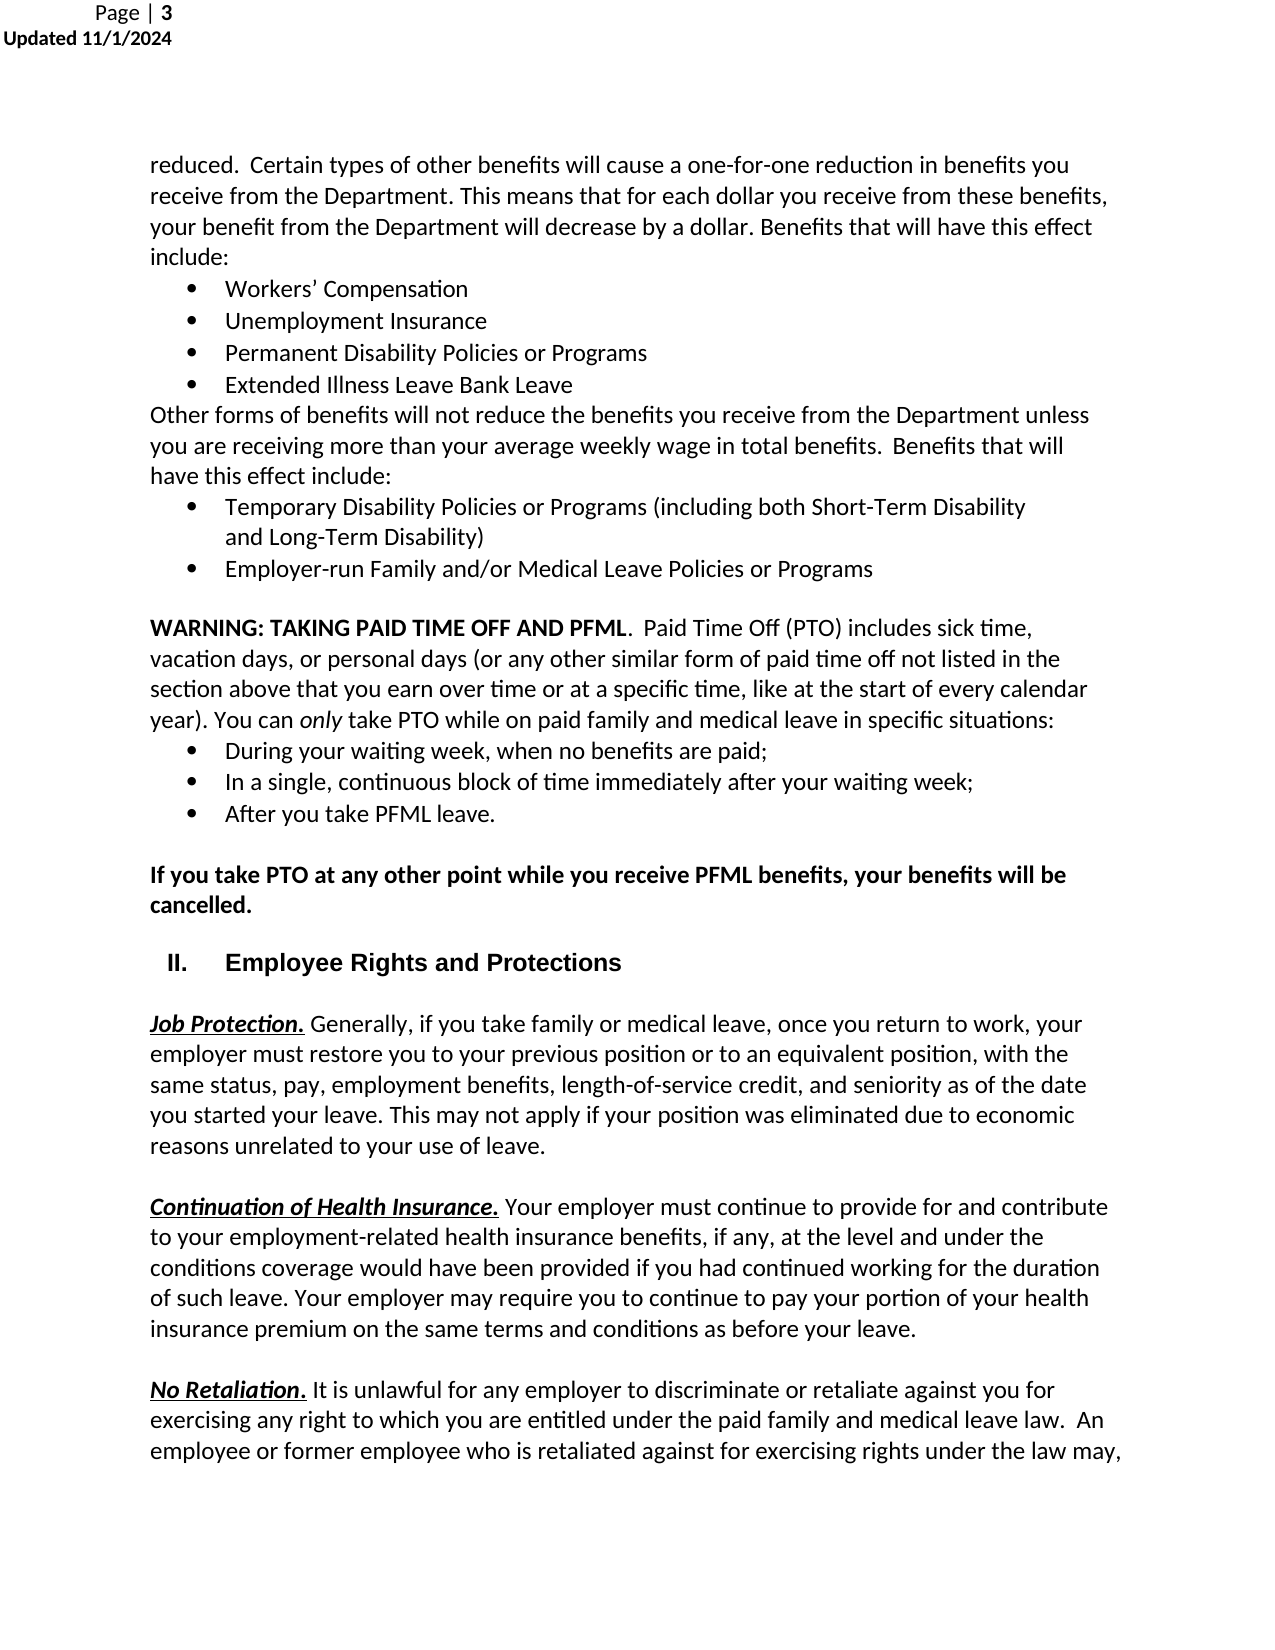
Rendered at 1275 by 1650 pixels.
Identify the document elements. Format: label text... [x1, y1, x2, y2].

list Employer-run Family and/or Medical Leave Policies or Programs [187, 552, 1177, 584]
text No Retaliation. It is unlawful for any employer to discriminate or retaliate against you for exercising any right to which you are entitled under the paid family and medical leave law. An employee or former employee who is retaliated against for exercising rights under the law may, [150, 1374, 1155, 1465]
list In a single, continuous block of time immediately after your waiting week; [187, 765, 1177, 797]
text WARNING: TAKING PAID TIME OFF AND PFML. Paid Time Off (PTO) includes sick time, vacation days, or personal days (or any other similar form of paid time off not listed in the section above that you earn over time or at a specific time, like at the start of every calendar year). You can only take PTO while on paid family and medical leave in specific situations: [150, 613, 1118, 735]
text Job Protection. Generally, if you take family or medical leave, once you return to work, your employer must restore you to your previous position or to an equivalent position, with the same status, pay, employment benefits, length-of-service credit, and seniority as of the date you started your leave. This may not apply if your position was eliminated due to economic reasons unrelated to your use of leave. [150, 1008, 1097, 1160]
list During your waiting week, when no benefits are paid; [187, 735, 1177, 765]
text reduced. Certain types of other benefits will cause a one-for-one reduction in benefits you receive from the Department. This means that for each dollar you receive from these benefits, your benefit from the Department will decrease by a dollar. Benefits that will have this effect include: [150, 150, 1118, 272]
list Employee Rights and Protections [167, 948, 1177, 977]
list Temporary Disability Policies or Programs (including both Short-Term Disability and Long-Term Disability) [187, 491, 1066, 552]
list Permanent Disability Policies or Programs [187, 336, 1177, 368]
list Unemployment Insurance [187, 304, 1177, 336]
list After you take PFML leave. [187, 797, 1177, 829]
text Continuation of Health Insurance. Your employer must continue to provide for and contribute to your employment-related health insurance benefits, if any, at the level and under the conditions coverage would have been provided if you had continued working for the duration of such leave. Your employer may require you to continue to pay your portion of your health insurance premium on the same terms and conditions as before your leave. [150, 1191, 1118, 1343]
list Workers’ Compensation [187, 272, 1177, 304]
subtitle If you take PTO at any other point while you receive PFML benefits, your benefits will be cancelled. [150, 859, 1118, 920]
list Extended Illness Leave Bank Leave [187, 368, 1177, 399]
text Other forms of benefits will not reduce the benefits you receive from the Department unless you are receiving more than your average weekly wage in total benefits. Benefits that will have this effect include: [150, 399, 1118, 491]
